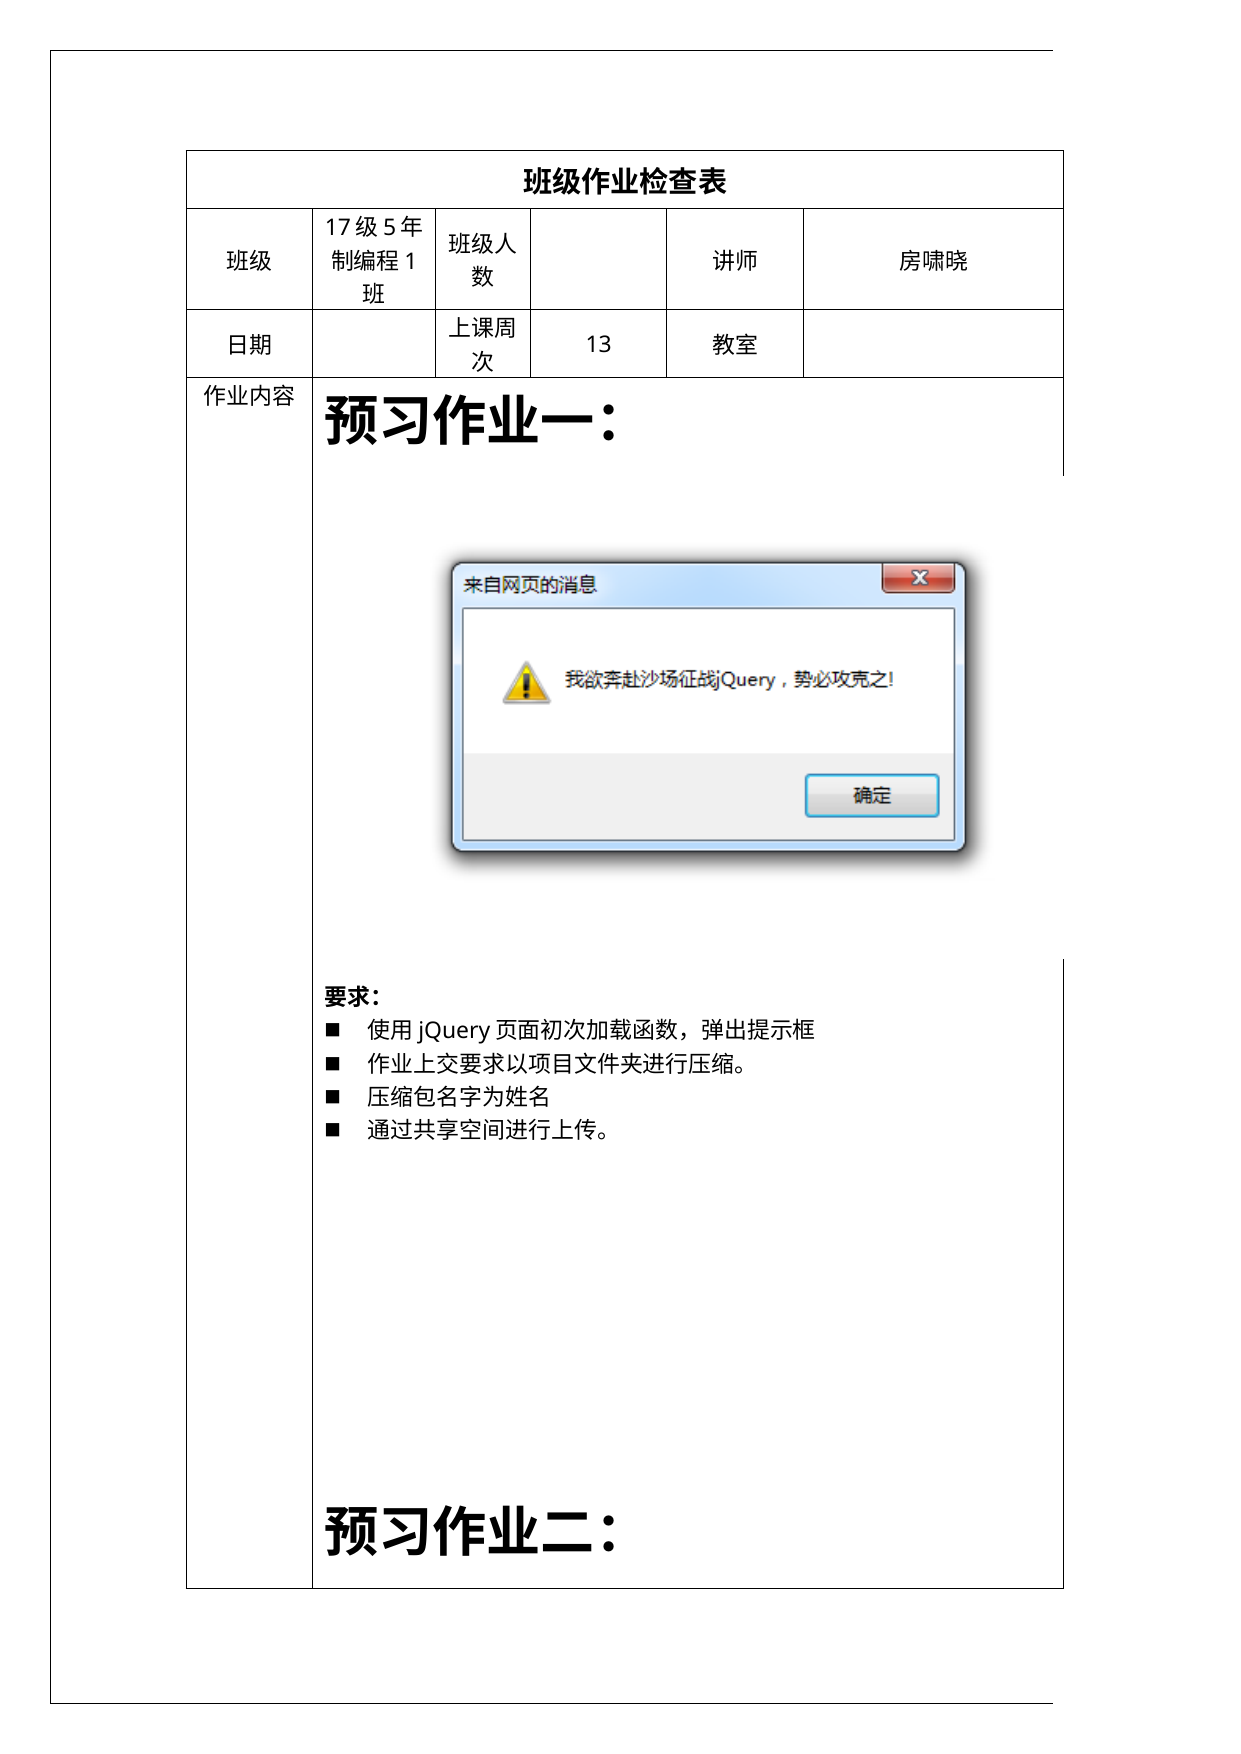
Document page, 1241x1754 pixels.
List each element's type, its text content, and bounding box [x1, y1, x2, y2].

table_cell 17级5年制编程1班 [313, 209, 435, 309]
table_cell 教室 [667, 310, 803, 377]
table_cell 作业内容 [187, 378, 312, 1588]
table_cell 房啸晓 [804, 209, 1063, 309]
table_cell [804, 310, 1063, 377]
table_cell 日期 [187, 310, 312, 377]
table_cell [313, 310, 435, 377]
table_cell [313, 378, 1063, 1588]
table_cell 班级人数 [436, 209, 530, 309]
table_cell 13 [531, 310, 666, 377]
table_cell 讲师 [667, 209, 803, 309]
picture [323, 476, 1064, 959]
table_header 班级作业检查表 [187, 151, 1063, 208]
table_cell 上课周次 [436, 310, 530, 377]
table_cell [531, 209, 666, 309]
table_cell 班级 [187, 209, 312, 309]
